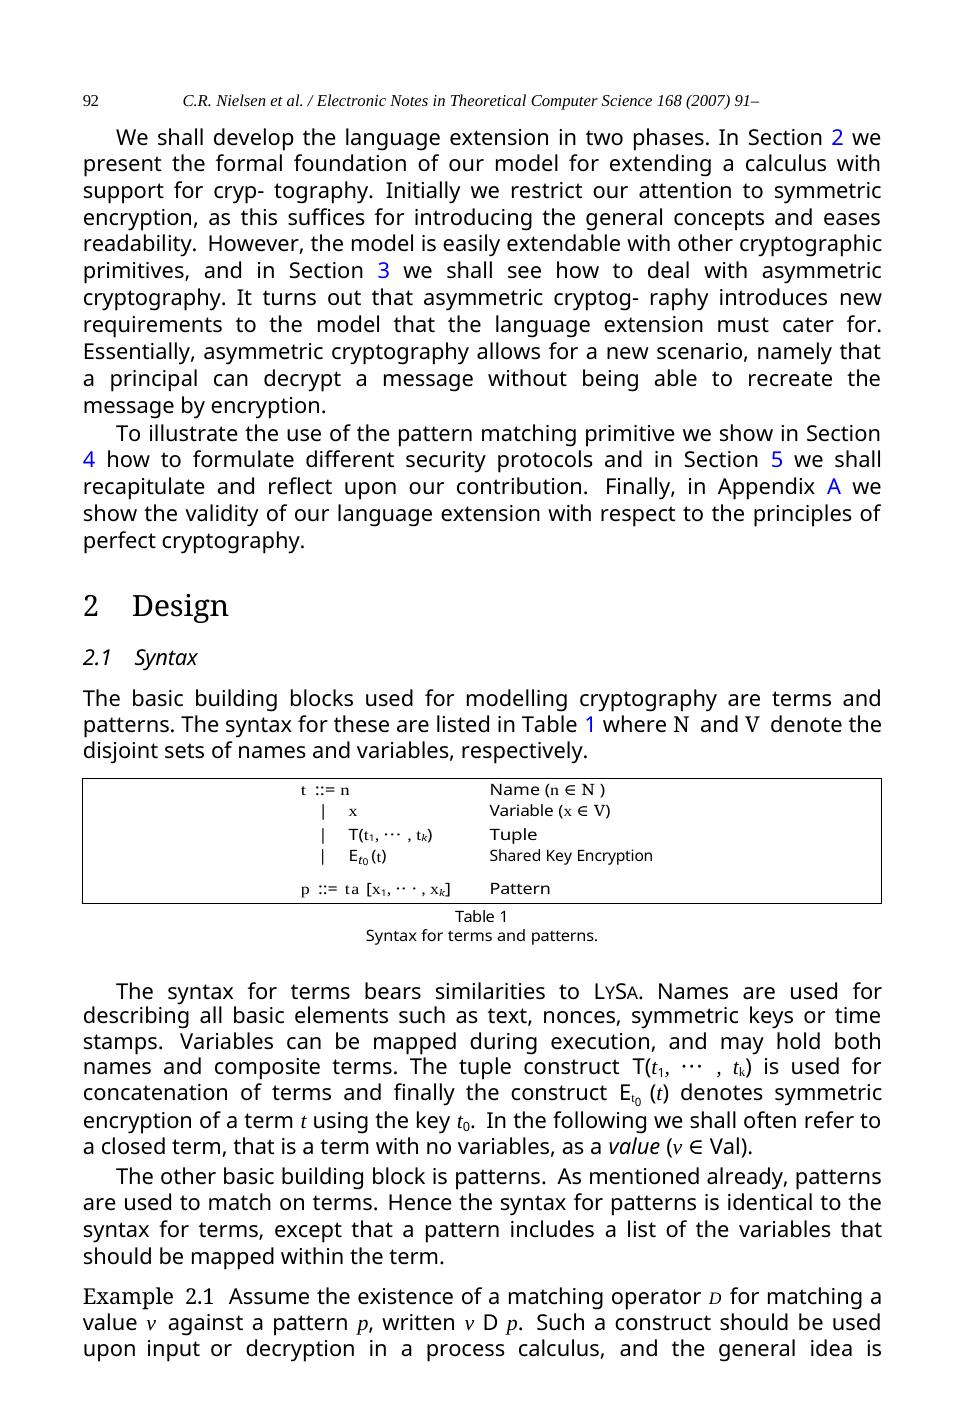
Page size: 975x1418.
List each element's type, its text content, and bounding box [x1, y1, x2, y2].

text Table 1 [71, 908, 893, 926]
text The basic building blocks used for modelling cryptography are terms and patterns. The syntax for these are listed in Table 1 where N and V denote the disjoint sets of names and variables, respectively. [83, 686, 882, 765]
list Syntax [83, 642, 914, 672]
subtitle Design [83, 585, 914, 624]
text The syntax for terms bears similarities to LySa. Names are used for describing all basic elements such as text, nonces, symmetric keys or time stamps. Variables can be mapped during execution, and may hold both names and composite terms. The tuple construct T(t1, ··· , tk) is used for concatenation of terms and finally the construct Et0 (t) denotes symmetric encryption of a term t using the key t0. In the following we shall often refer to a closed term, that is a term with no variables, as a value (v ∈ Val). [83, 979, 882, 1161]
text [83, 1284, 882, 1362]
text We shall develop the language extension in two phases. In Section 2 we present the formal foundation of our model for extending a calculus with support for cryp- tography. Initially we restrict our attention to symmetric encryption, as this suffices for introducing the general concepts and eases readability. However, the model is easily extendable with other cryptographic primitives, and in Section 3 we shall see how to deal with asymmetric cryptography. It turns out that asymmetric cryptog- raphy introduces new requirements to the model that the language extension must cater for. Essentially, asymmetric cryptography allows for a new scenario, namely that a principal can decrypt a message without being able to recreate the message by encryption. [83, 124, 882, 419]
table_header t ::= n Name (n ∈ N ) | x Variable (x ∈ V) | T(t1, ··· , tk) Tuple | Et0 (t) Shared Key Encryption p ::= ta [x1, ·· · , xk] Pattern [83, 779, 881, 902]
text Syntax for terms and patterns. [71, 926, 893, 945]
text The other basic building block is patterns. As mentioned already, patterns are used to match on terms. Hence the syntax for patterns is identical to the syntax for terms, except that a pattern includes a list of the variables that should be mapped within the term. [83, 1163, 882, 1270]
text To illustrate the use of the pattern matching primitive we show in Section 4 how to formulate different security protocols and in Section 5 we shall recapitulate and reflect upon our contribution. Finally, in Appendix A we show the validity of our language extension with respect to the principles of perfect cryptography. [83, 420, 882, 554]
